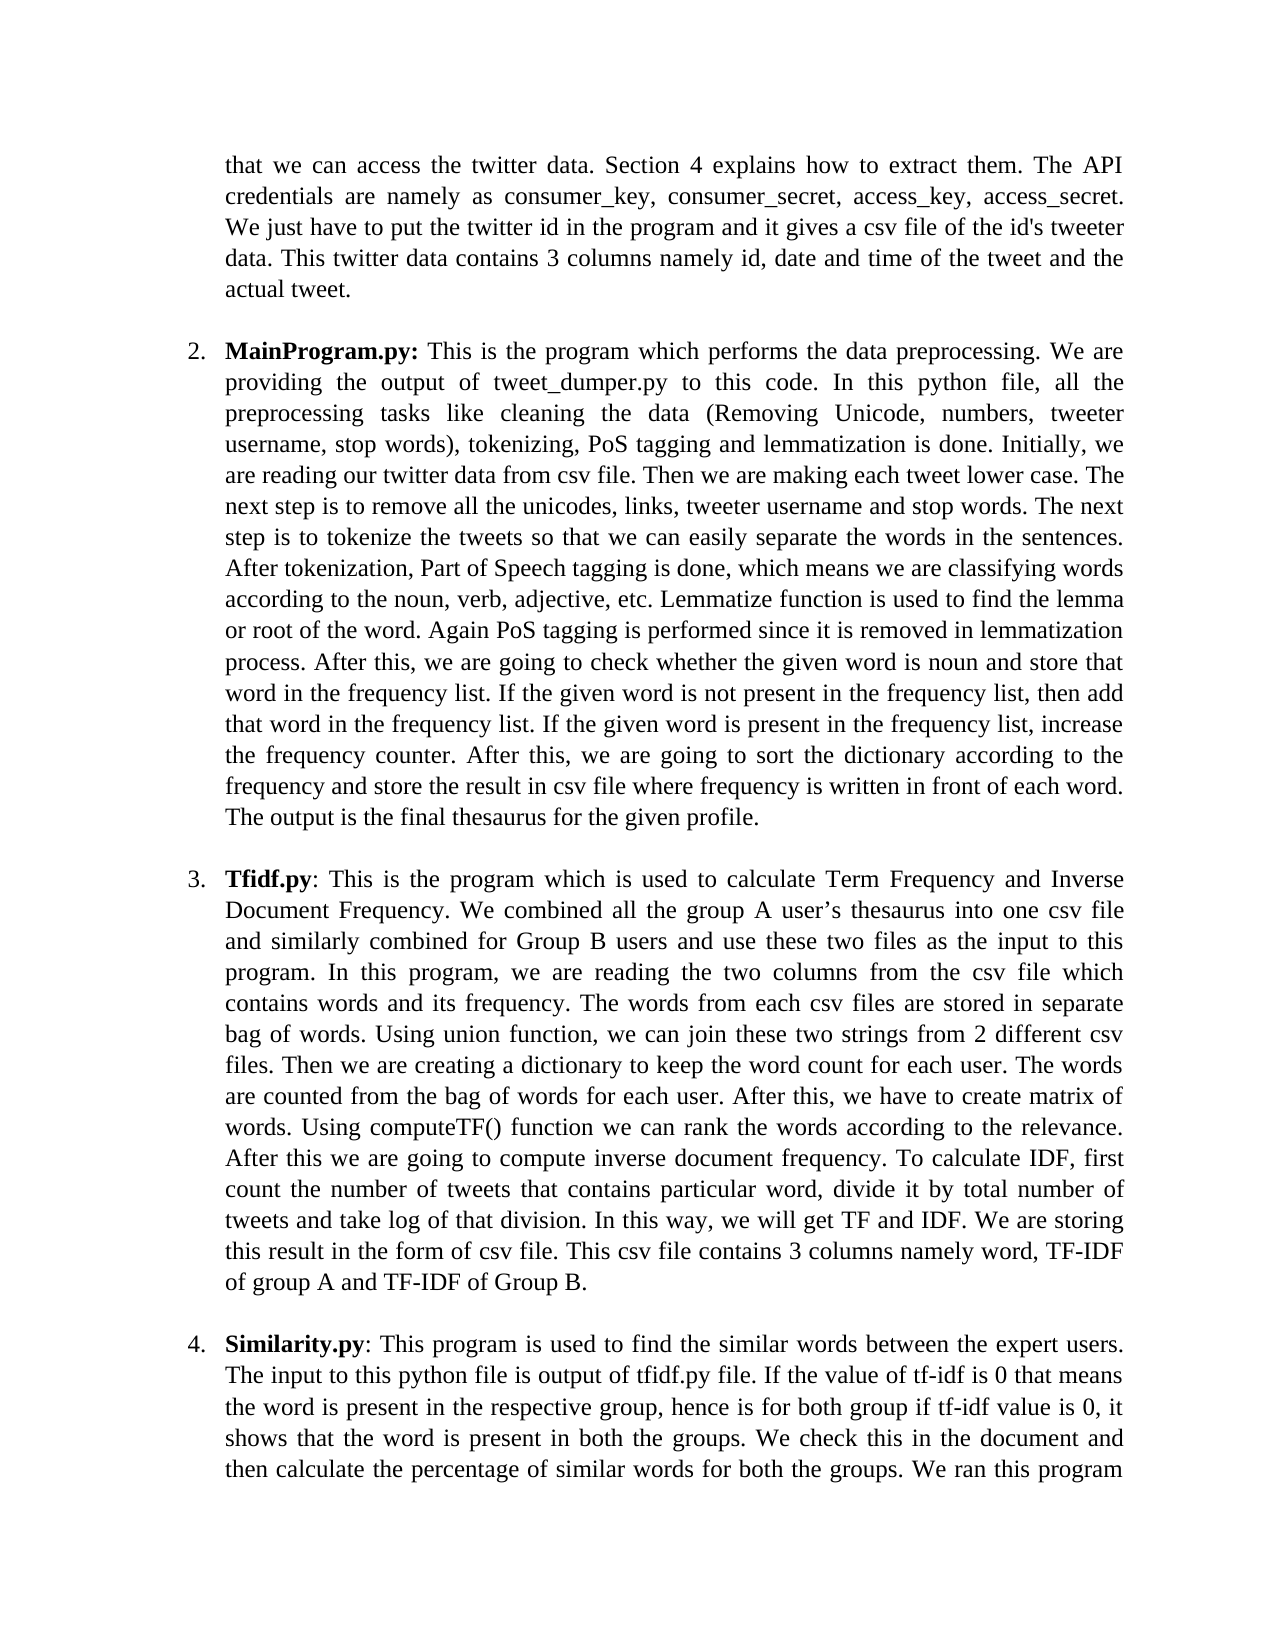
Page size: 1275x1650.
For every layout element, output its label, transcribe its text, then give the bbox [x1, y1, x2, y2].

list Tfidf.py: This is the program which is used to calculate Term Frequency and Inverse Document Frequency. We combined all the group A user’s thesaurus into one csv file and similarly combined for Group B users and use these two files as the input to this program. In this program, we are reading the two columns from the csv file which contains words and its frequency. The words from each csv files are stored in separate bag of words. Using union function, we can join these two strings from 2 different csv files. Then we are creating a dictionary to keep the word count for each user. The words are counted from the bag of words for each user. After this, we have to create matrix of words. Using computeTF() function we can rank the words according to the relevance. After this we are going to compute inverse document frequency. To calculate IDF, first count the number of tweets that contains particular word, divide it by total number of tweets and take log of that division. In this way, we will get TF and IDF. We are storing this result in the form of csv file. This csv file contains 3 columns namely word, TF-IDF of group A and TF-IDF of Group B. [187, 864, 1125, 1296]
list MainProgram.py: This is the program which performs the data preprocessing. We are providing the output of tweet_dumper.py to this code. In this python file, all the preprocessing tasks like cleaning the data (Removing Unicode, numbers, tweeter username, stop words), tokenizing, PoS tagging and lemmatization is done. Initially, we are reading our twitter data from csv file. Then we are making each tweet lower case. The next step is to remove all the unicodes, links, tweeter username and stop words. The next step is to tokenize the tweets so that we can easily separate the words in the sentences. After tokenization, Part of Speech tagging is done, which means we are classifying words according to the noun, verb, adjective, etc. Lemmatize function is used to find the lemma or root of the word. Again PoS tagging is performed since it is removed in lemmatization process. After this, we are going to check whether the given word is noun and store that word in the frequency list. If the given word is not present in the frequency list, then add that word in the frequency list. If the given word is present in the frequency list, increase the frequency counter. After this, we are going to sort the dictionary according to the frequency and store the result in csv file where frequency is written in front of each word. The output is the final thesaurus for the given profile. [187, 336, 1125, 831]
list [187, 150, 1125, 303]
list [187, 1329, 1125, 1482]
